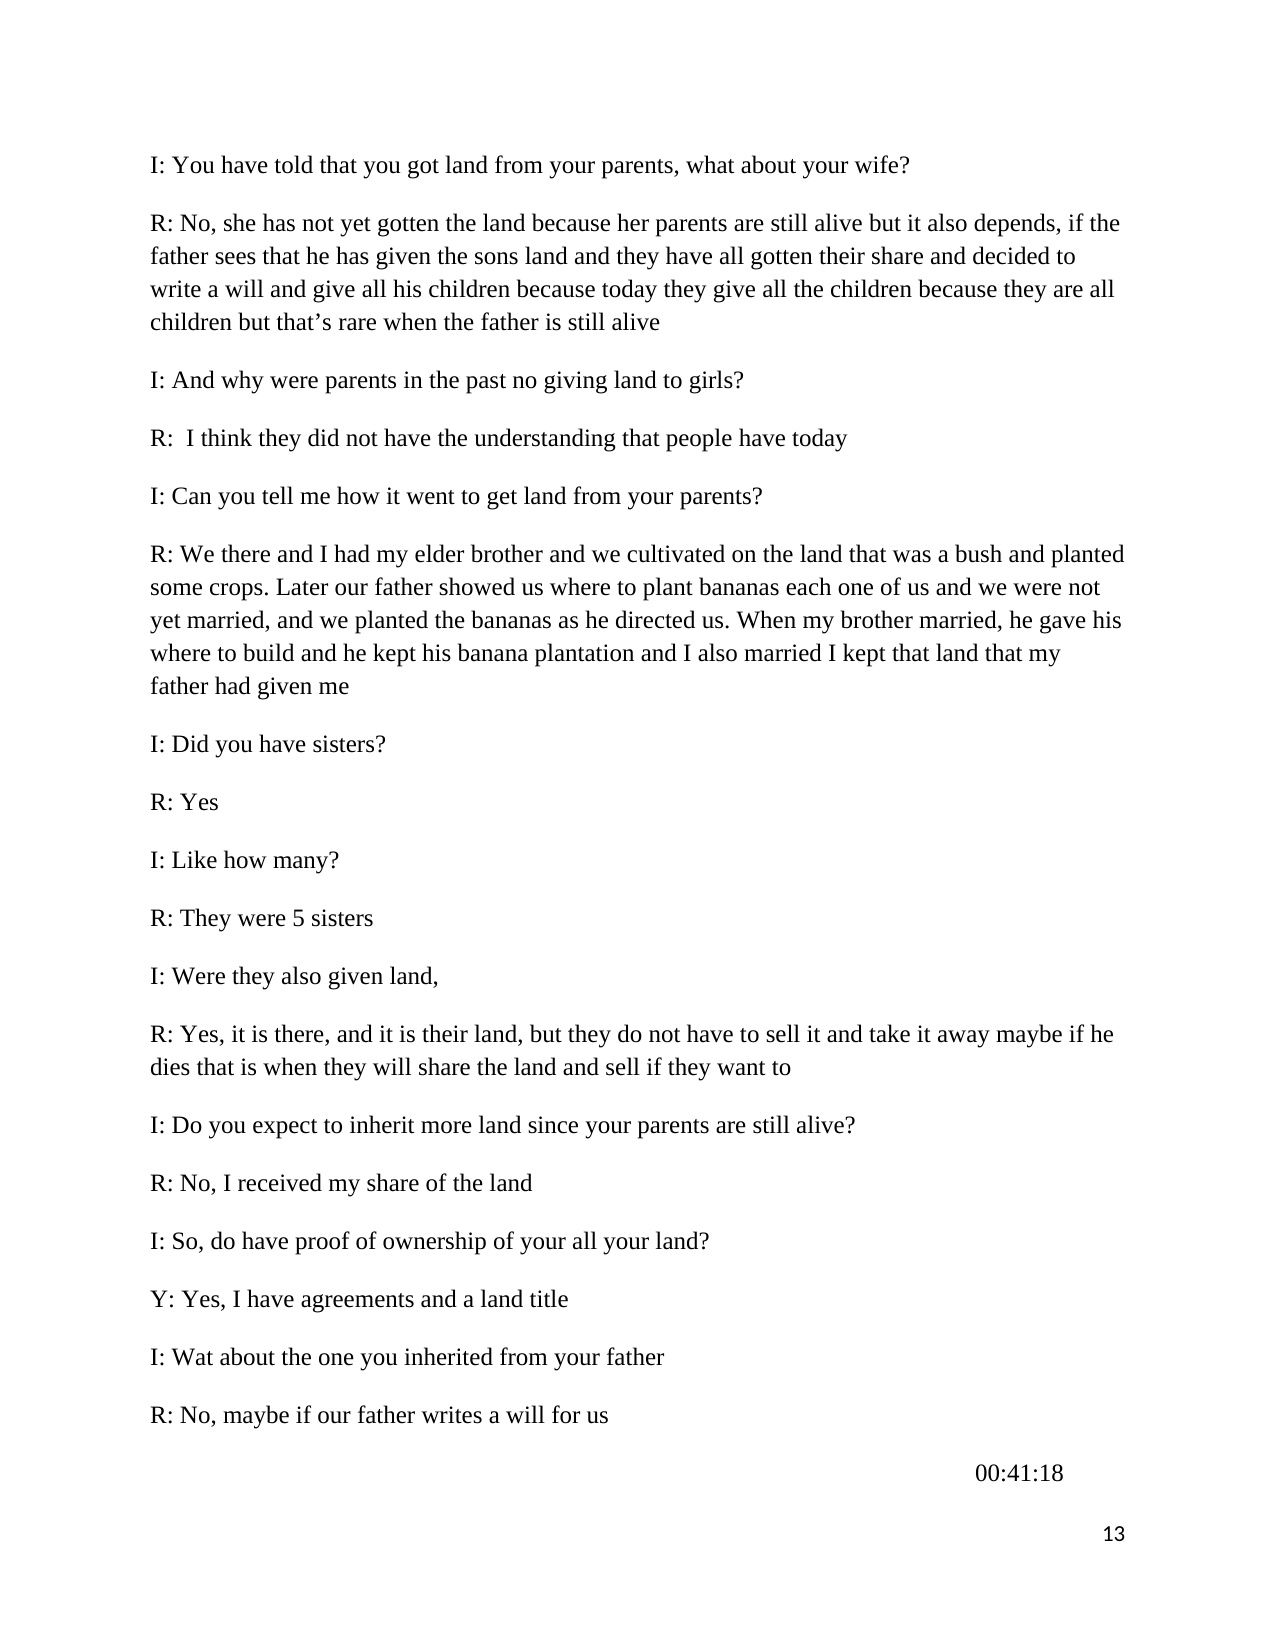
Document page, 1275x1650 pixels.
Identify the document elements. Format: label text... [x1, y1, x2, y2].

text R: No, I received my share of the land [150, 1168, 1125, 1197]
text R: We there and I had my elder brother and we cultivated on the land that was a bush and planted some crops. Later our father showed us where to plant bananas each one of us and we were not yet married, and we planted the bananas as he directed us. When my brother married, he gave his where to build and he kept his banana plantation and I also married I kept that land that my father had given me [150, 539, 1125, 700]
text I: Do you expect to inherit more land since your parents are still alive? [150, 1110, 1125, 1139]
text R: Yes, it is there, and it is their land, but they do not have to sell it and take it away maybe if he dies that is when they will share the land and sell if they want to [150, 1019, 1125, 1081]
text I: Were they also given land, [150, 961, 1125, 990]
text 00:41:18 [150, 1458, 1125, 1487]
text I: And why were parents in the past no giving land to girls? [150, 365, 1125, 394]
text Y: Yes, I have agreements and a land title [150, 1284, 1125, 1313]
text I: Did you have sisters? [150, 729, 1125, 758]
text R: I think they did not have the understanding that people have today [150, 423, 1125, 452]
text R: Yes [150, 787, 1125, 816]
text R: No, maybe if our father writes a will for us [150, 1401, 1125, 1429]
text I: Can you tell me how it went to get land from your parents? [150, 481, 1125, 510]
text R: No, she has not yet gotten the land because her parents are still alive but it also depends, if the father sees that he has given the sons land and they have all gotten their share and decided to write a will and give all his children because today they give all the children because they are all children but that’s rare when the father is still alive [150, 208, 1125, 336]
text I: Wat about the one you inherited from your father [150, 1342, 1125, 1371]
text I: So, do have proof of ownership of your all your land? [150, 1226, 1125, 1255]
text R: They were 5 sisters [150, 903, 1125, 932]
text I: You have told that you got land from your parents, what about your wife? [150, 150, 1125, 179]
text I: Like how many? [150, 845, 1125, 874]
